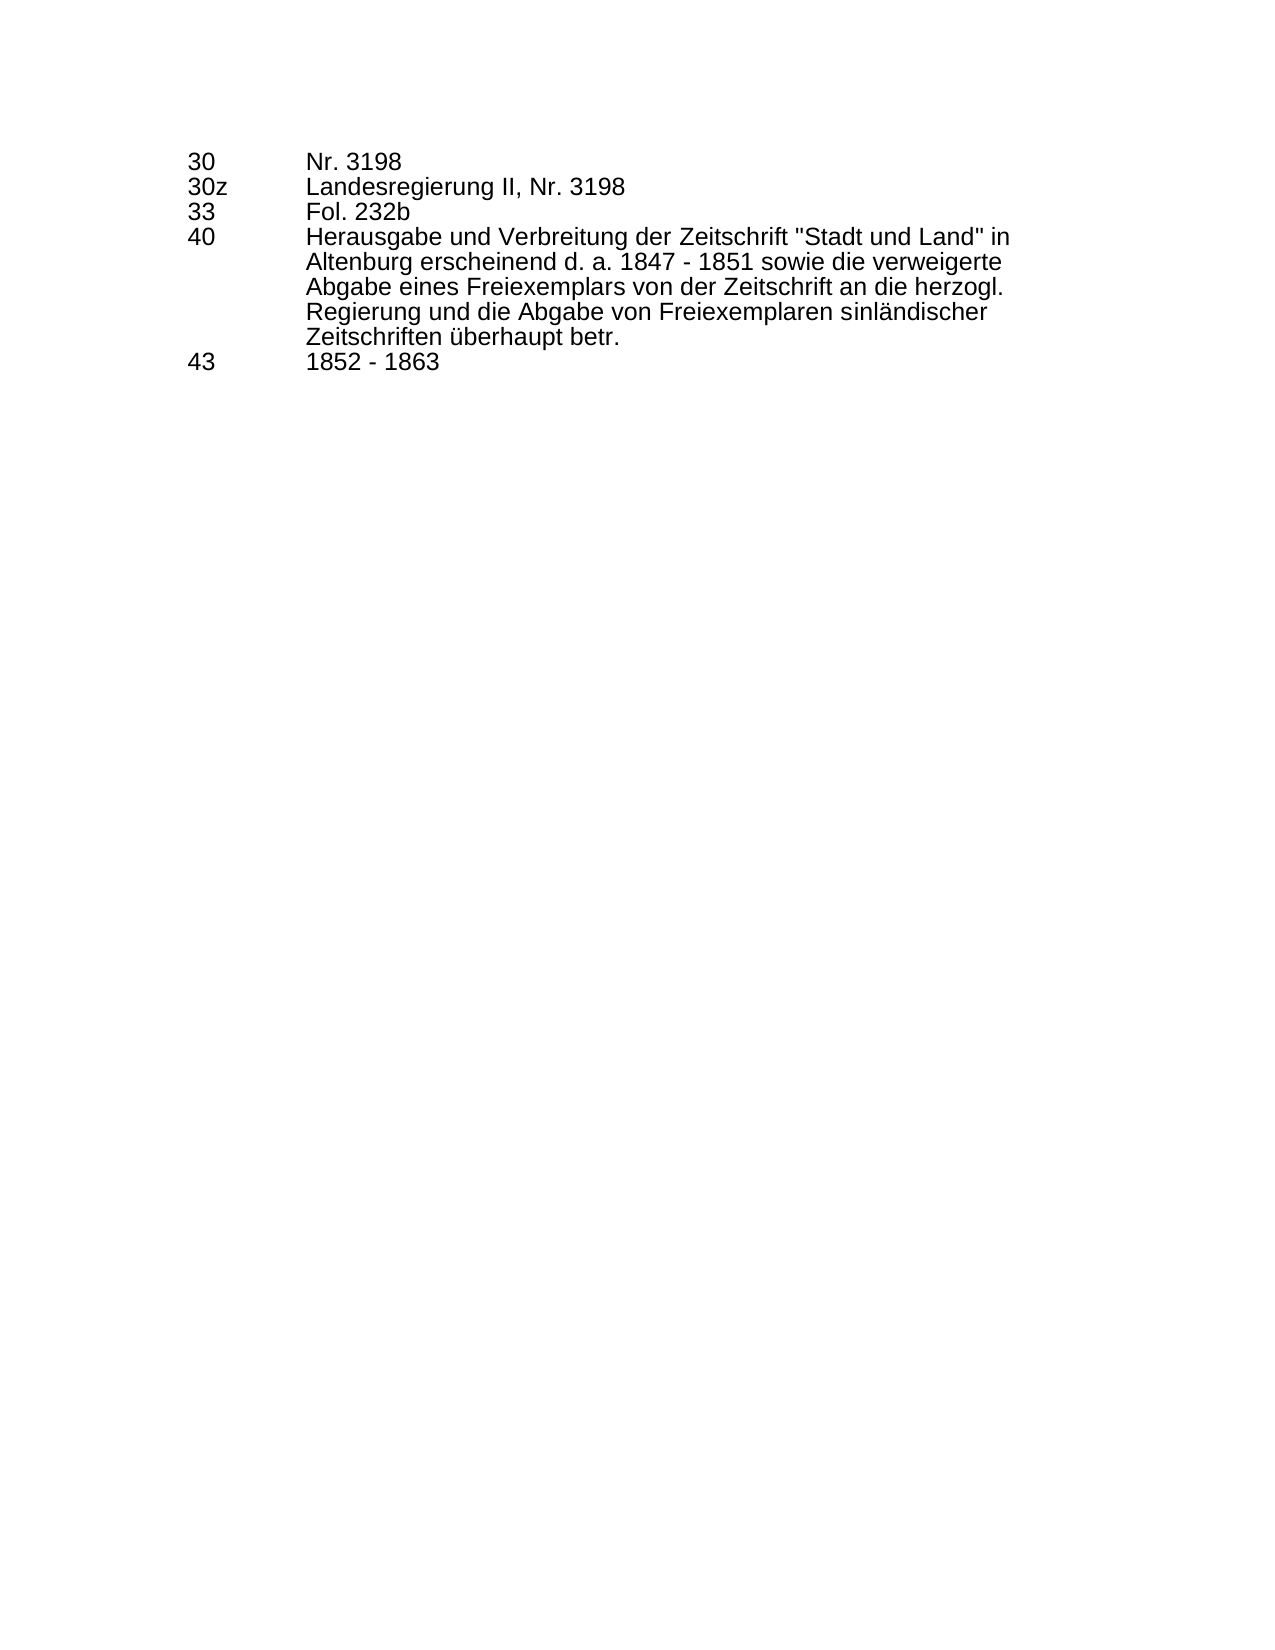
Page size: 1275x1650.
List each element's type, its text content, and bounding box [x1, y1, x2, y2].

text 30z Landesregierung II, Nr. 3198 [187, 175, 1087, 200]
text 33 Fol. 232b [187, 200, 1087, 225]
text 30 Nr. 3198 [187, 150, 1087, 175]
text 43 1852 - 1863 [187, 350, 1087, 375]
text 40 Herausgabe und Verbreitung der t[2{Zeitschrift} "1{Stadt und Land}"]t in o[Altenburg]o erscheinend d. a. 1847 - 1851 sowie die verweigerte s[2{Abgabe} eines 1{Freiexemplar}]ss von der Zeitschrift an die herzogl. Regierung und die Abgabe von Freiexemplaren s[2{inländische}r 1{Zeitschrift}]sen überhaupt betr. [187, 225, 1087, 350]
